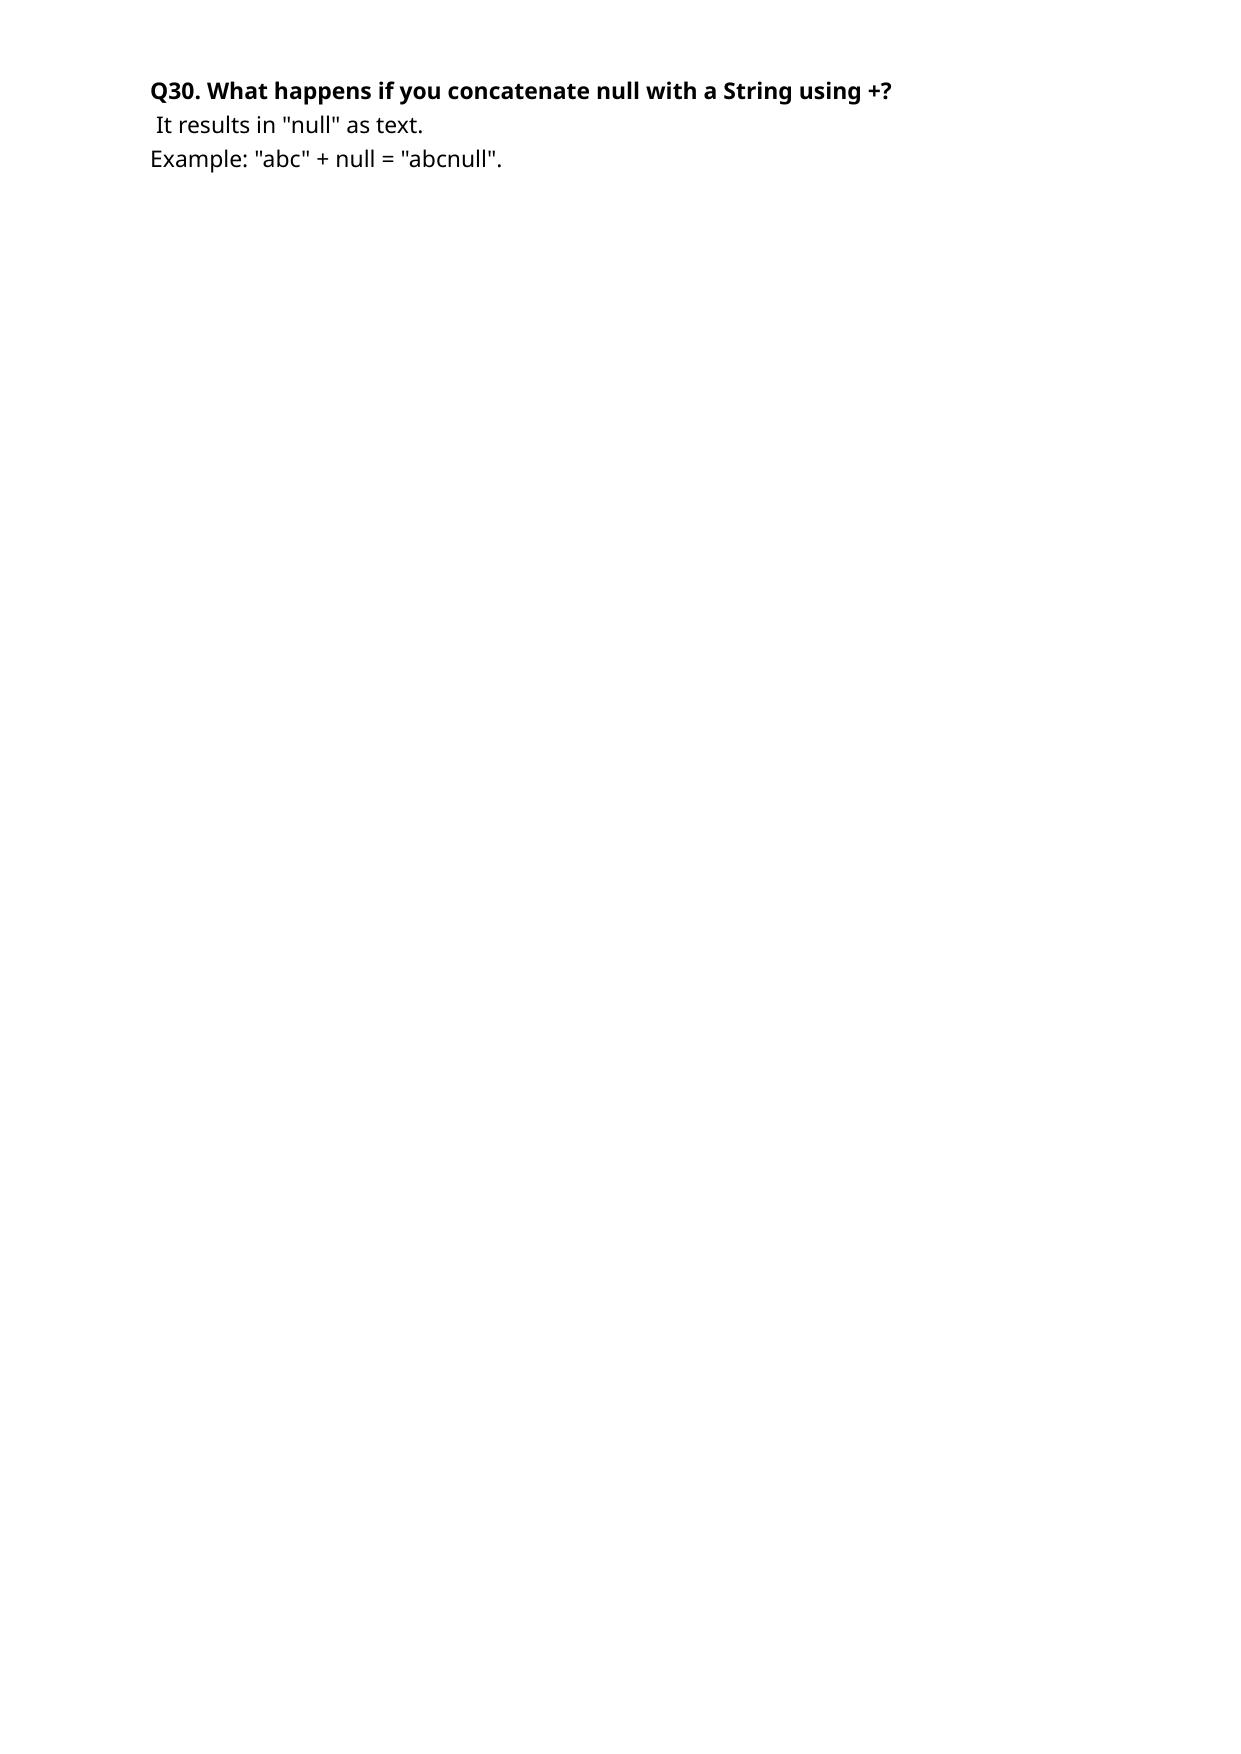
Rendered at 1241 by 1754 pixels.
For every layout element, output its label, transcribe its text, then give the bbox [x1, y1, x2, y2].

list Q30. What happens if you concatenate null with a String using +? It results in "null" as text. Example: "abc" + null = "abcnull". [150, 75, 1165, 174]
